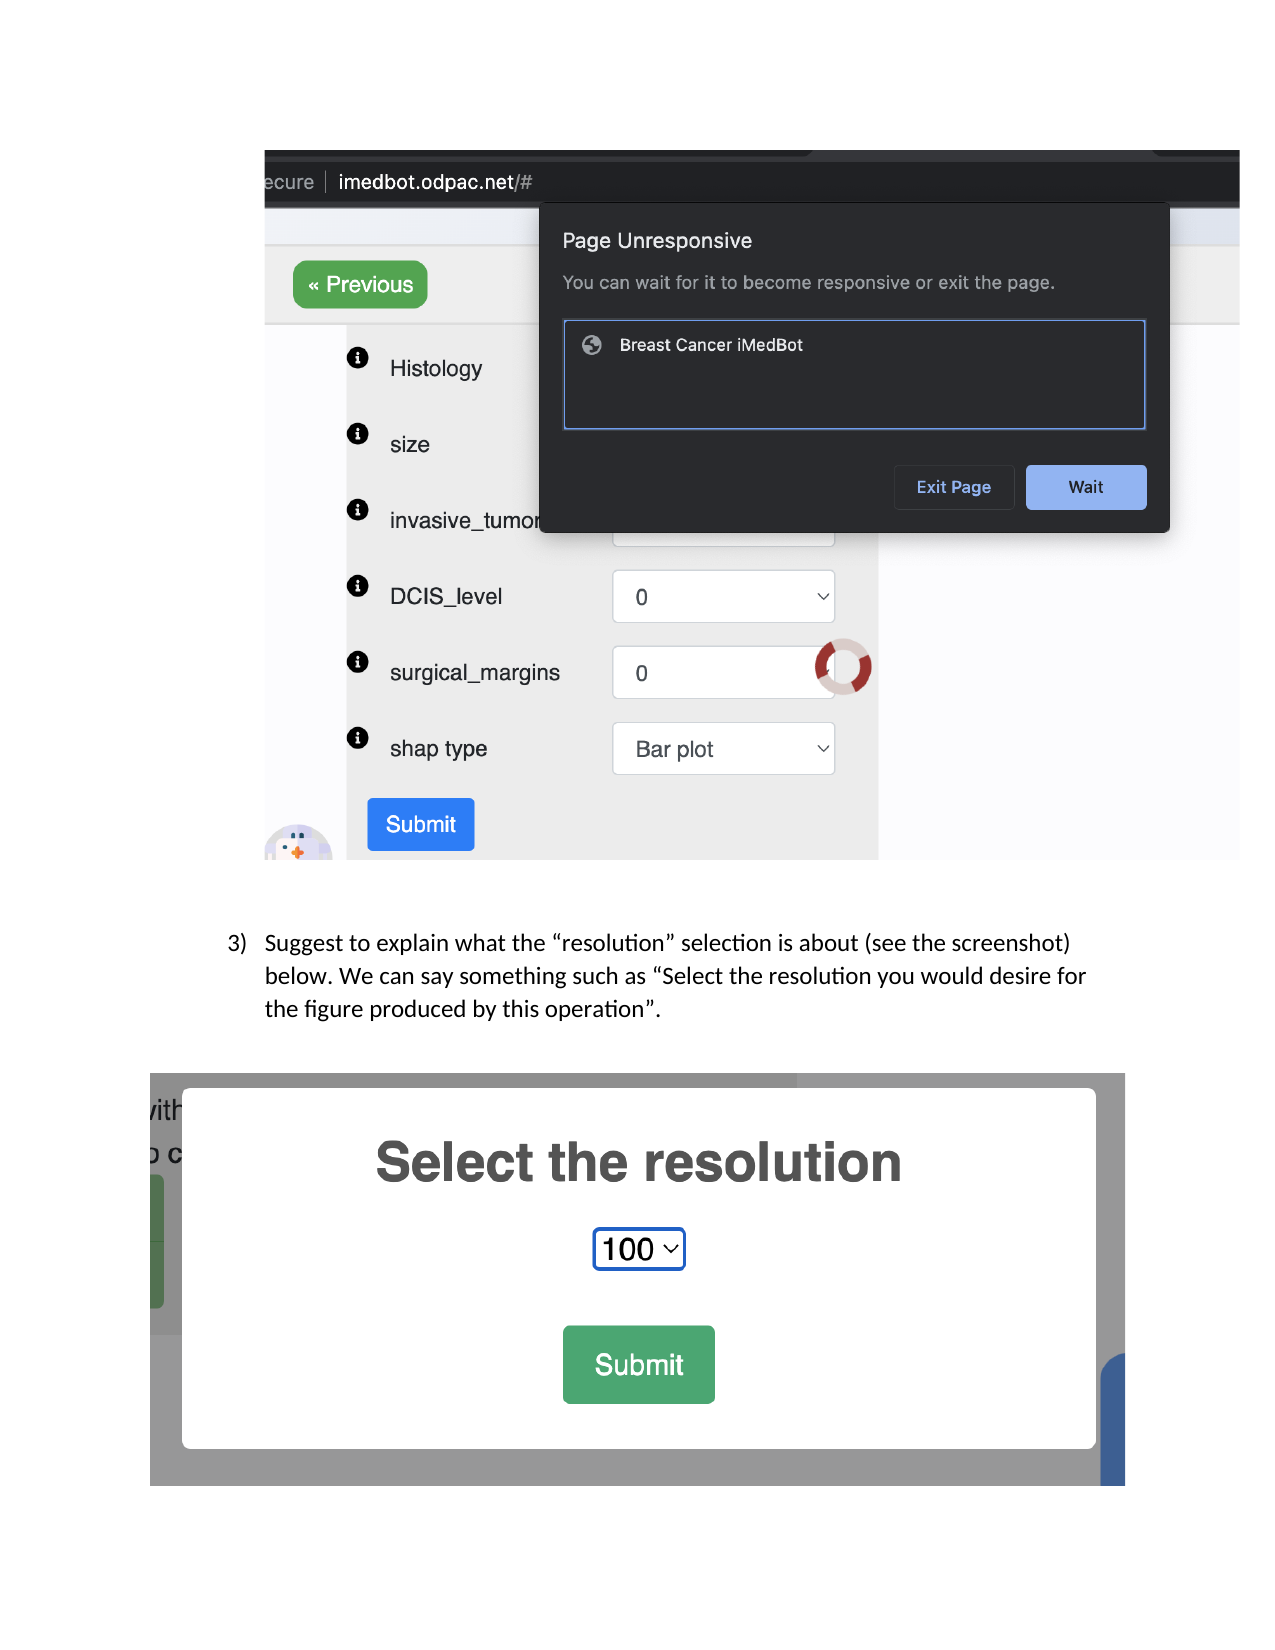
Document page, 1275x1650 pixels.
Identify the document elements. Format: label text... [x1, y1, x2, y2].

picture [264, 150, 1240, 860]
picture [150, 1073, 1125, 1486]
list Suggest to explain what the “resolution” selection is about (see the screenshot) below. We can say something such as “Select the resolution you would desire for the figure produced by this operation”. [227, 927, 1125, 1024]
